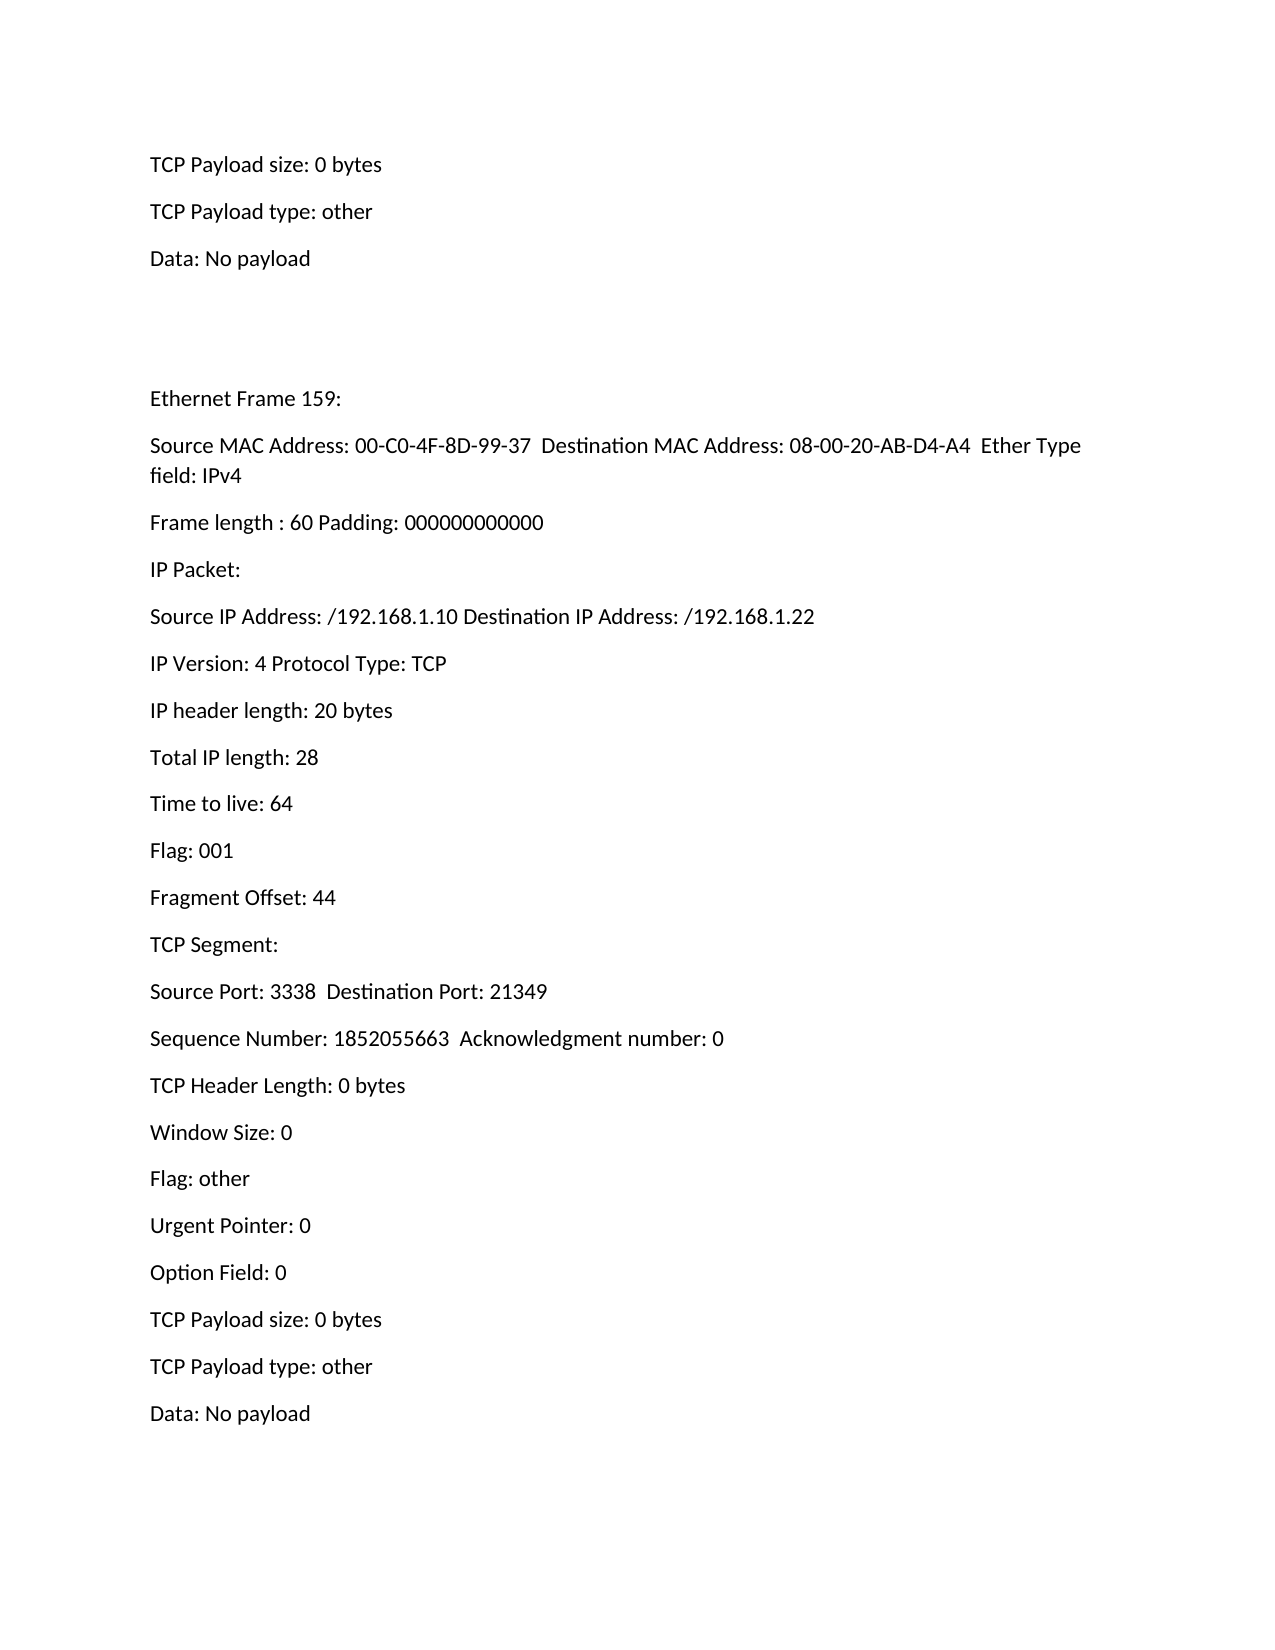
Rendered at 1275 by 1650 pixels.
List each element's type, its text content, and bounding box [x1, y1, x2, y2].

text TCP Payload size: 0 bytes [150, 1305, 1125, 1333]
text TCP Payload size: 0 bytes [150, 150, 1125, 178]
text Source MAC Address: 00-C0-4F-8D-99-37 Destination MAC Address: 08-00-20-AB-D4-A4 Ether Type field: IPv4 [150, 431, 1125, 489]
text TCP Segment: [150, 930, 1125, 958]
text IP header length: 20 bytes [150, 696, 1125, 724]
text Flag: 001 [150, 836, 1125, 864]
text Data: No payload [150, 244, 1125, 272]
text IP Version: 4 Protocol Type: TCP [150, 649, 1125, 677]
text Time to live: 64 [150, 789, 1125, 818]
text TCP Payload type: other [150, 1352, 1125, 1380]
text Window Size: 0 [150, 1118, 1125, 1146]
text Sequence Number: 1852055663 Acknowledgment number: 0 [150, 1024, 1125, 1052]
text Total IP length: 28 [150, 743, 1125, 771]
text Urgent Pointer: 0 [150, 1211, 1125, 1239]
text Option Field: 0 [150, 1258, 1125, 1286]
text Frame length : 60 Padding: 000000000000 [150, 508, 1125, 536]
text Source Port: 3338 Destination Port: 21349 [150, 977, 1125, 1005]
text Fragment Offset: 44 [150, 883, 1125, 911]
text Ethernet Frame 159: [150, 384, 1125, 412]
text Flag: other [150, 1164, 1125, 1193]
text Source IP Address: /192.168.1.10 Destination IP Address: /192.168.1.22 [150, 602, 1125, 630]
text Data: No payload [150, 1399, 1125, 1427]
text TCP Header Length: 0 bytes [150, 1071, 1125, 1099]
text TCP Payload type: other [150, 197, 1125, 225]
text IP Packet: [150, 555, 1125, 583]
